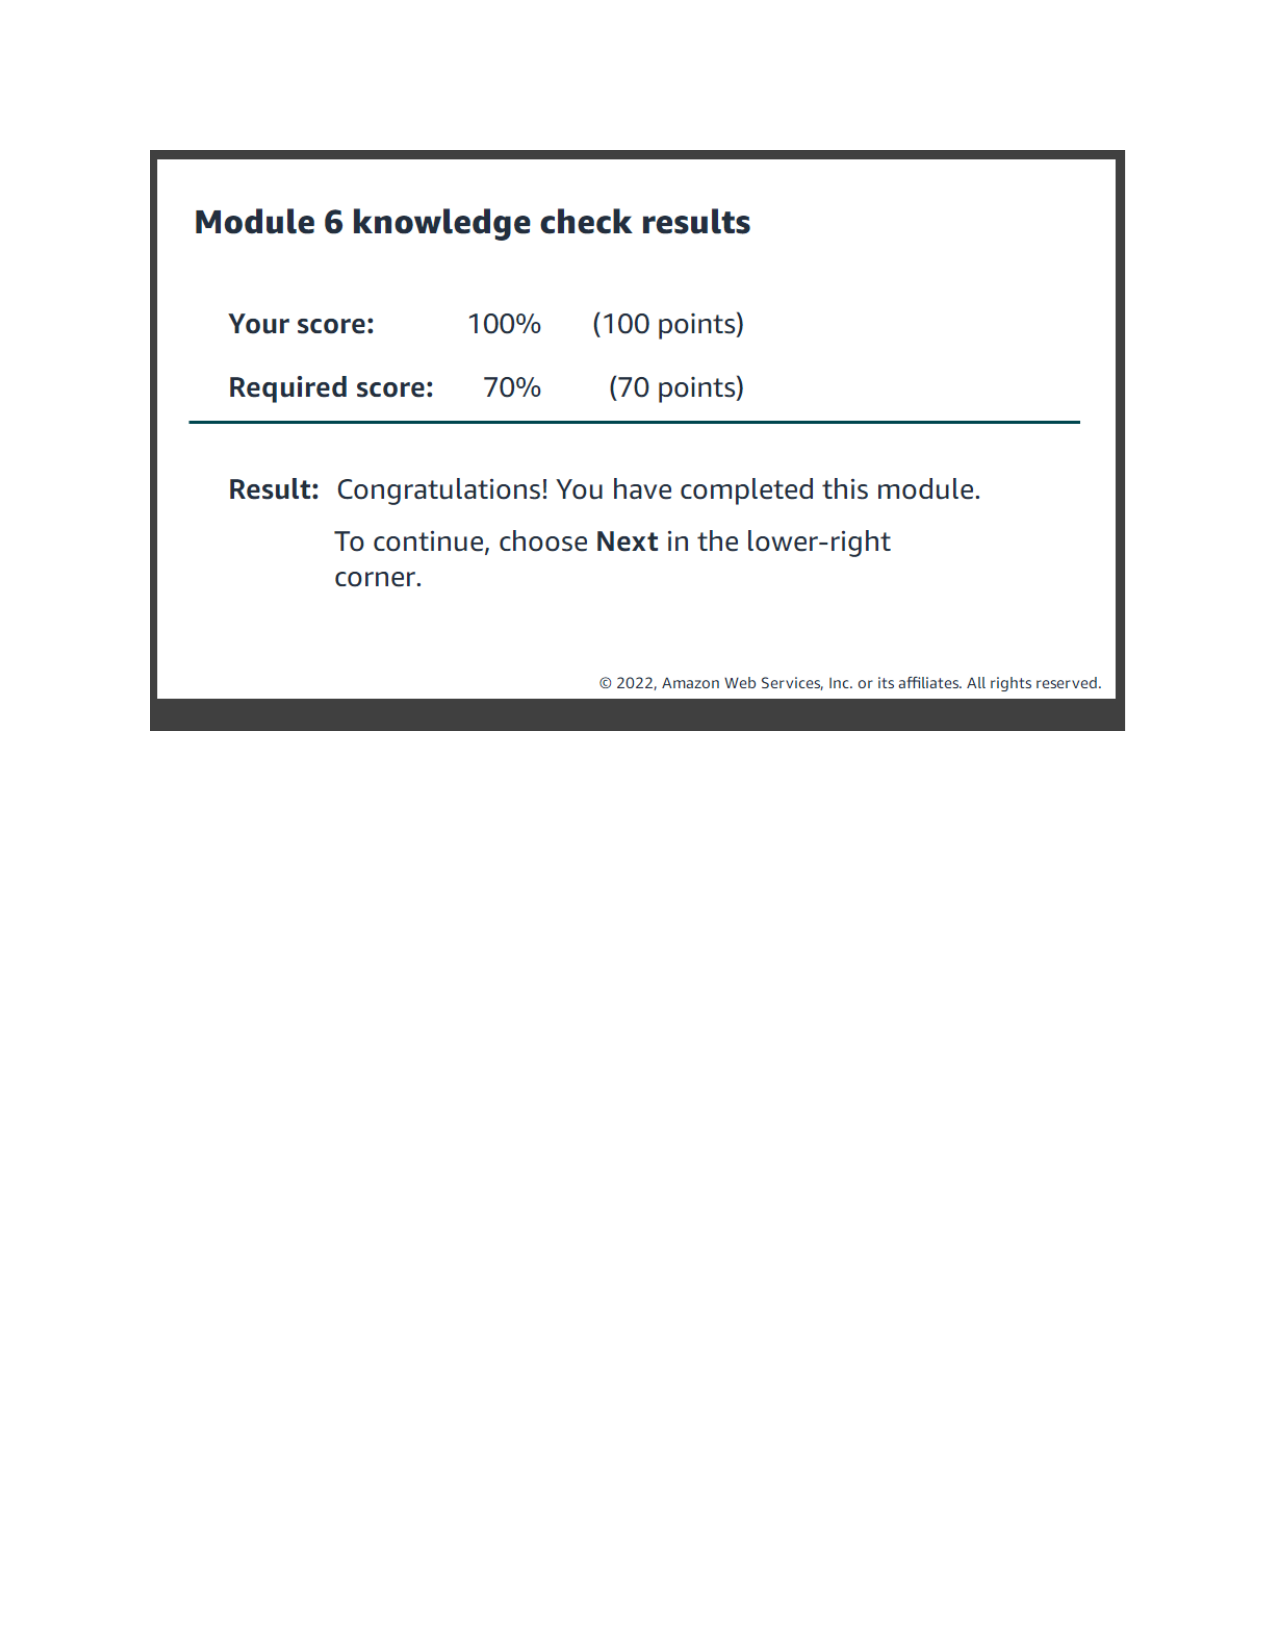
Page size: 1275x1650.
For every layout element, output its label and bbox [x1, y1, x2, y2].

picture [150, 150, 1125, 731]
